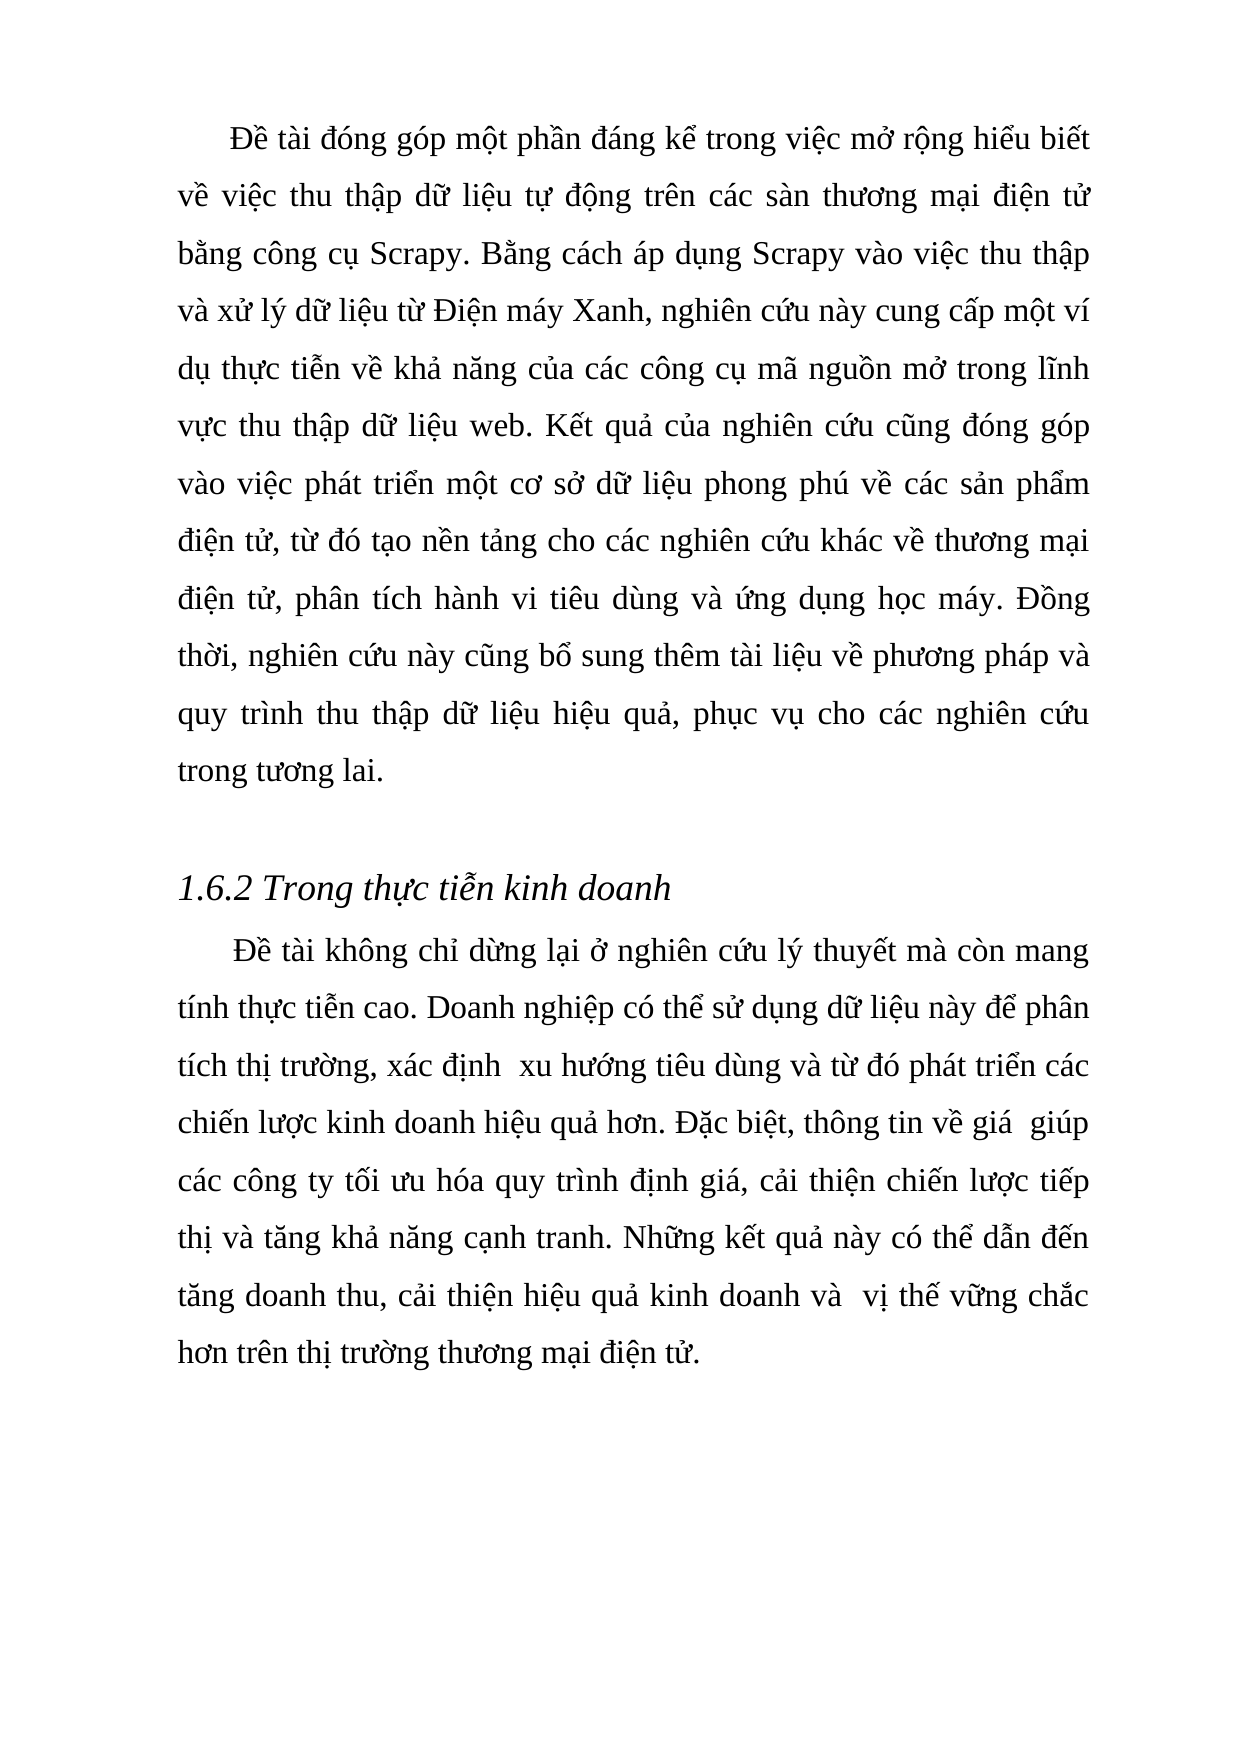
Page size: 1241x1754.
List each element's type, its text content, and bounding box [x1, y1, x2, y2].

text Đề tài không chỉ dừng lại ở nghiên cứu lý thuyết mà còn mang tính thực tiễn cao. Doanh nghiệp có thể sử dụng dữ liệu này để phân tích thị trường, xác định xu hướng tiêu dùng và từ đó phát triển các chiến lược kinh doanh hiệu quả hơn. Đặc biệt, thông tin về giá giúp các công ty tối ưu hóa quy trình định giá, cải thiện chiến lược tiếp thị và tăng khả năng cạnh tranh. Những kết quả này có thể dẫn đến tăng doanh thu, cải thiện hiệu quả kinh doanh và vị thế vững chắc hơn trên thị trường thương mại điện tử. [177, 930, 1091, 1371]
text 1.6.2 Trong thực tiễn kinh doanh [177, 866, 1091, 909]
text Đề tài đóng góp một phần đáng kể trong việc mở rộng hiểu biết về việc thu thập dữ liệu tự động trên các sàn thương mại điện tử bằng công cụ Scrapy. Bằng cách áp dụng Scrapy vào việc thu thập và xử lý dữ liệu từ Điện máy Xanh, nghiên cứu này cung cấp một ví dụ thực tiễn về khả năng của các công cụ mã nguồn mở trong lĩnh vực thu thập dữ liệu web. Kết quả của nghiên cứu cũng đóng góp vào việc phát triển một cơ sở dữ liệu phong phú về các sản phẩm điện tử, từ đó tạo nền tảng cho các nghiên cứu khác về thương mại điện tử, phân tích hành vi tiêu dùng và ứng dụng học máy. Đồng thời, nghiên cứu này cũng bổ sung thêm tài liệu về phương pháp và quy trình thu thập dữ liệu hiệu quả, phục vụ cho các nghiên cứu trong tương lai. [177, 118, 1091, 789]
